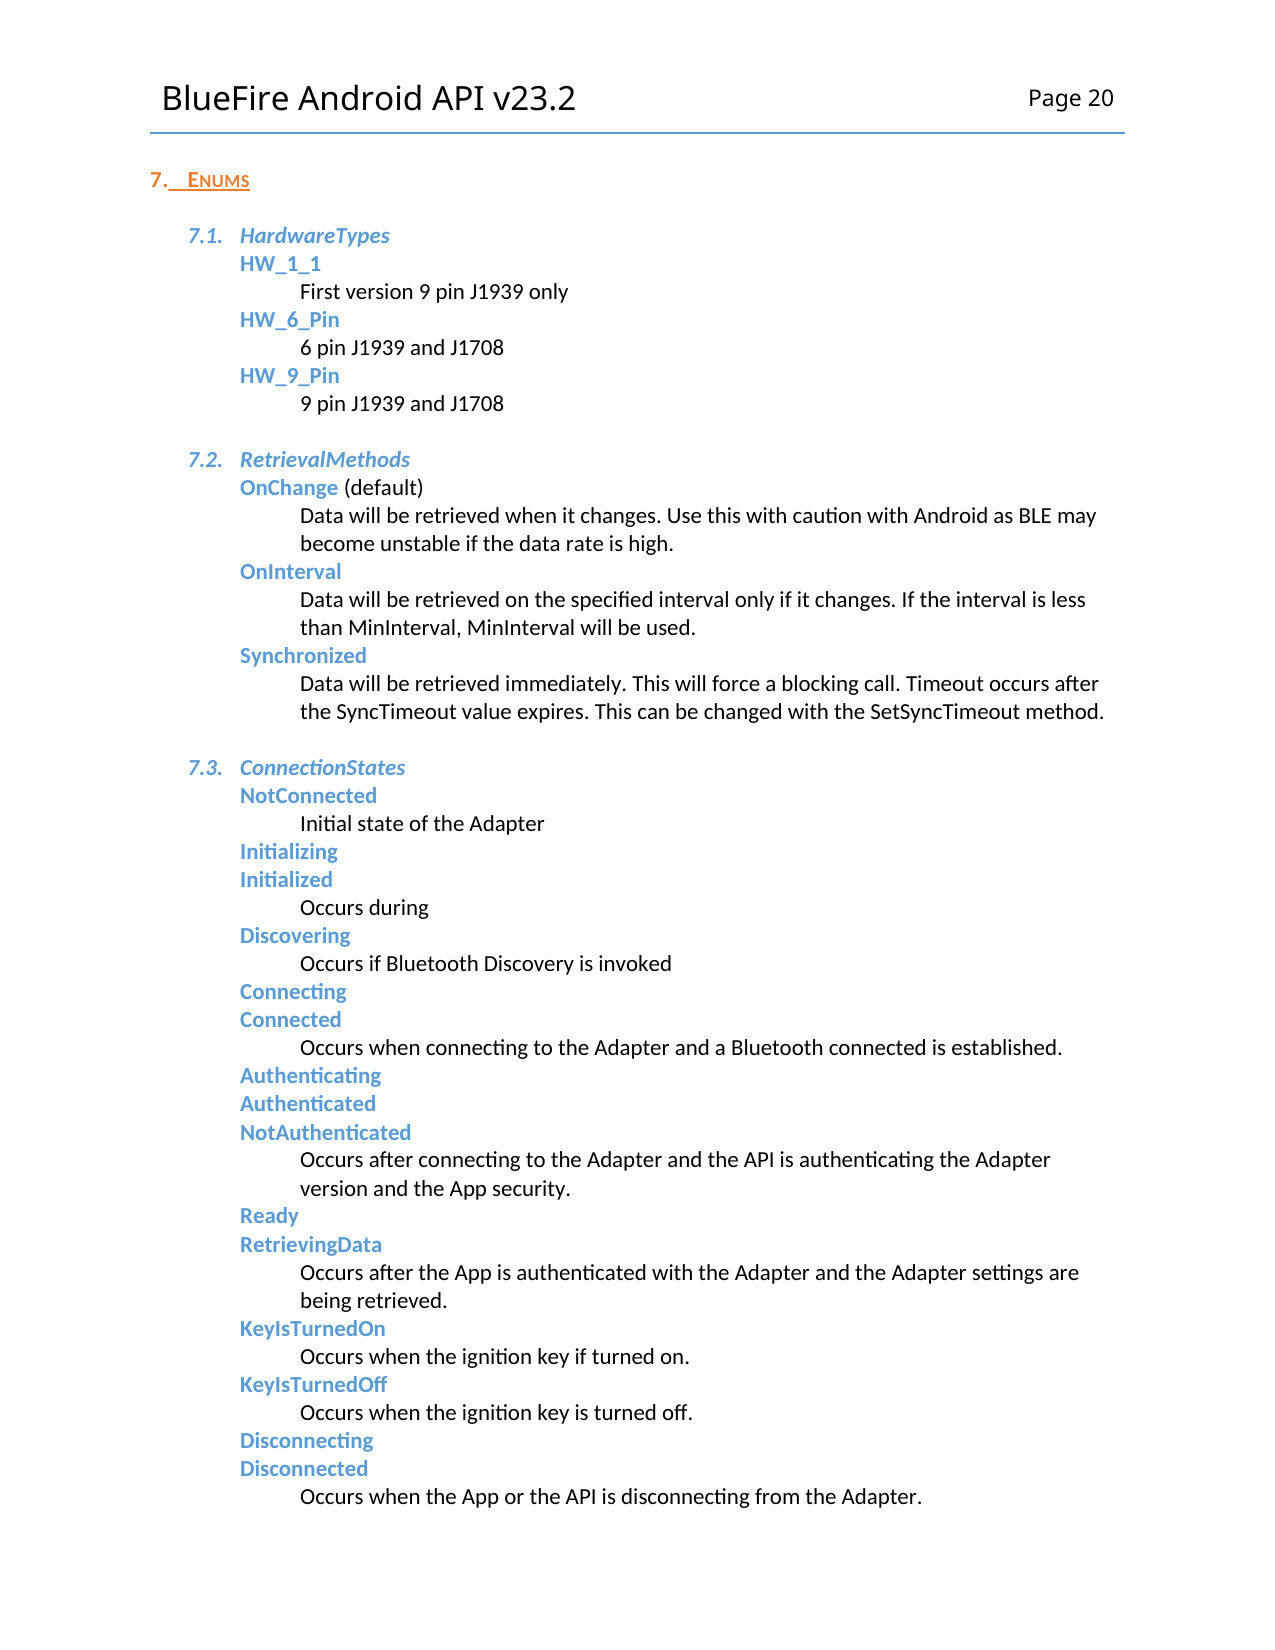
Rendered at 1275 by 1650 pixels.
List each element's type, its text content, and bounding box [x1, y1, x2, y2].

text Occurs after the App is authenticated with the Adapter and the Adapter settings are being retrieved. [300, 1258, 1125, 1314]
text Occurs if Bluetooth Discovery is invoked [300, 949, 1125, 977]
text NotAuthenticated [240, 1118, 1125, 1146]
text Authenticating [240, 1062, 1125, 1089]
text 6 pin J1939 and J1708 [300, 333, 1125, 361]
text OnChange (default) [240, 473, 1125, 501]
text Occurs after connecting to the Adapter and the API is authenticating the Adapter version and the App security. [300, 1146, 1125, 1202]
text Initializing [240, 837, 1125, 865]
text KeyIsTurnedOff [240, 1370, 1125, 1398]
text 9 pin J1939 and J1708 [300, 389, 1125, 417]
text Occurs during [300, 893, 1125, 921]
text Authenticated [240, 1089, 1125, 1118]
list HardwareTypes [187, 221, 1125, 249]
text NotConnected [240, 781, 1125, 809]
text Synchronized [240, 641, 1125, 669]
text HW_6_Pin [240, 305, 1125, 333]
list Enums [150, 165, 1125, 193]
text Occurs when the App or the API is disconnecting from the Adapter. [300, 1482, 1125, 1510]
text OnInterval [240, 557, 1125, 585]
text Discovering [240, 921, 1125, 949]
text Occurs when connecting to the Adapter and a Bluetooth connected is established. [300, 1033, 1125, 1062]
text Data will be retrieved on the specified interval only if it changes. If the interval is less than MinInterval, MinInterval will be used. [300, 585, 1125, 641]
list ConnectionStates [187, 753, 1125, 781]
text Occurs when the ignition key is turned off. [300, 1398, 1125, 1426]
text Disconnecting [240, 1426, 1125, 1454]
text Connecting [240, 977, 1125, 1006]
text HW_1_1 [240, 249, 1125, 277]
text RetrievingData [240, 1230, 1125, 1258]
text Disconnected [240, 1454, 1125, 1482]
text First version 9 pin J1939 only [300, 277, 1125, 305]
text HW_9_Pin [240, 361, 1125, 389]
text Ready [240, 1202, 1125, 1230]
list RetrievalMethods [187, 445, 1125, 473]
text Connected [240, 1006, 1125, 1033]
text Occurs when the ignition key if turned on. [300, 1342, 1125, 1370]
text Data will be retrieved immediately. This will force a blocking call. Timeout occurs after the SyncTimeout value expires. This can be changed with the SetSyncTimeout method. [300, 669, 1125, 725]
text Initial state of the Adapter [300, 809, 1125, 837]
text KeyIsTurnedOn [240, 1314, 1125, 1342]
text Data will be retrieved when it changes. Use this with caution with Android as BLE may become unstable if the data rate is high. [300, 501, 1125, 557]
text Initialized [240, 865, 1125, 893]
